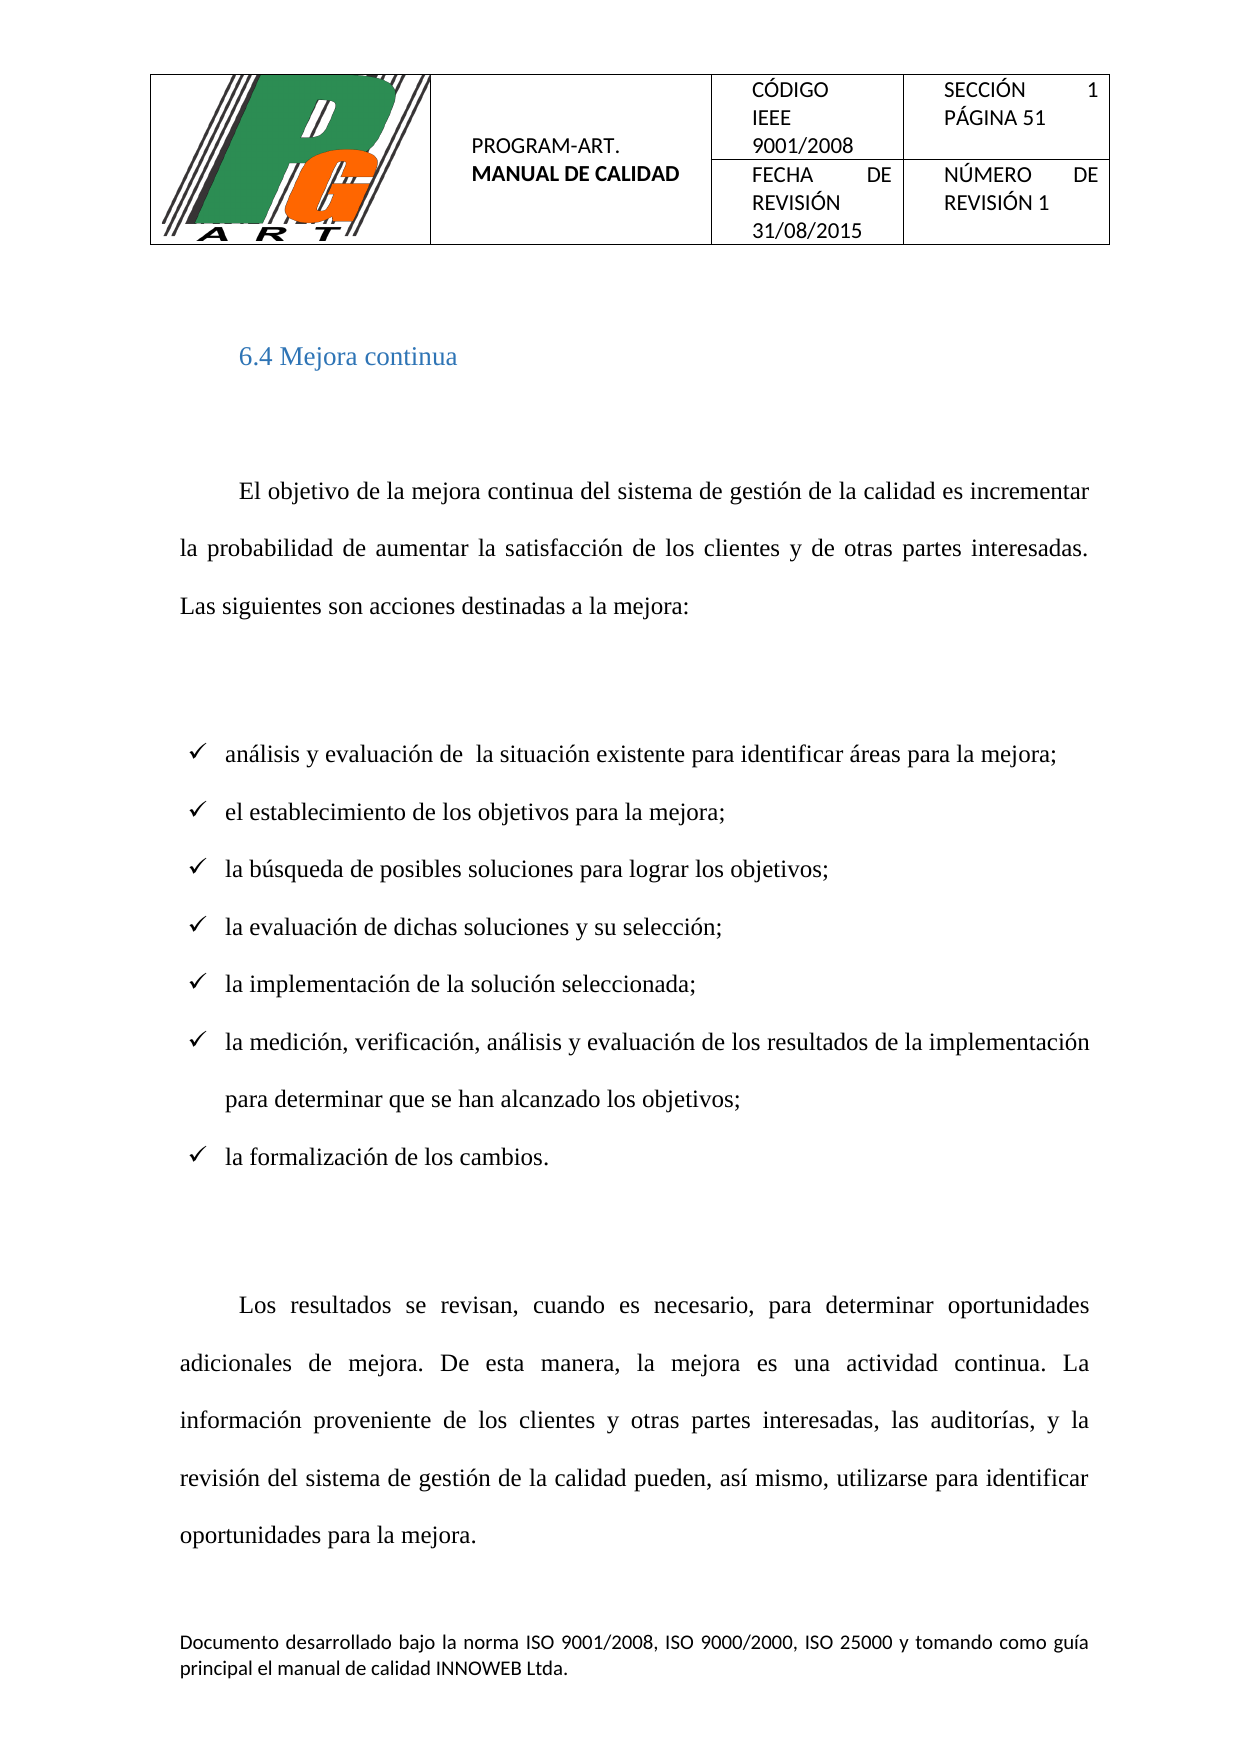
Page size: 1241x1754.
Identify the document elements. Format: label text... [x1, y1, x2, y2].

text El objetivo de la mejora continua del sistema de gestión de la calidad es incrementar la probabilidad de aumentar la satisfacción de los clientes y de otras partes interesadas. Las siguientes son acciones destinadas a la mejora: [179, 476, 1090, 620]
list la búsqueda de posibles soluciones para lograr los objetivos; [187, 854, 1090, 883]
picture [161, 75, 431, 241]
subtitle 6.4 Mejora continua [179, 339, 1090, 371]
list la implementación de la solución seleccionada; [187, 969, 1090, 998]
list la evaluación de dichas soluciones y su selección; [187, 912, 1090, 941]
list la medición, verificación, análisis y evaluación de los resultados de la implementación para determinar que se han alcanzado los objetivos; [187, 1027, 1090, 1113]
list el establecimiento de los objetivos para la mejora; [187, 797, 1090, 826]
list análisis y evaluación de la situación existente para identificar áreas para la mejora; [187, 739, 1090, 768]
list la formalización de los cambios. [187, 1142, 1090, 1171]
text Los resultados se revisan, cuando es necesario, para determinar oportunidades adicionales de mejora. De esta manera, la mejora es una actividad continua. La información proveniente de los clientes y otras partes interesadas, las auditorías, y la revisión del sistema de gestión de la calidad pueden, así mismo, utilizarse para identificar oportunidades para la mejora. [179, 1290, 1090, 1549]
